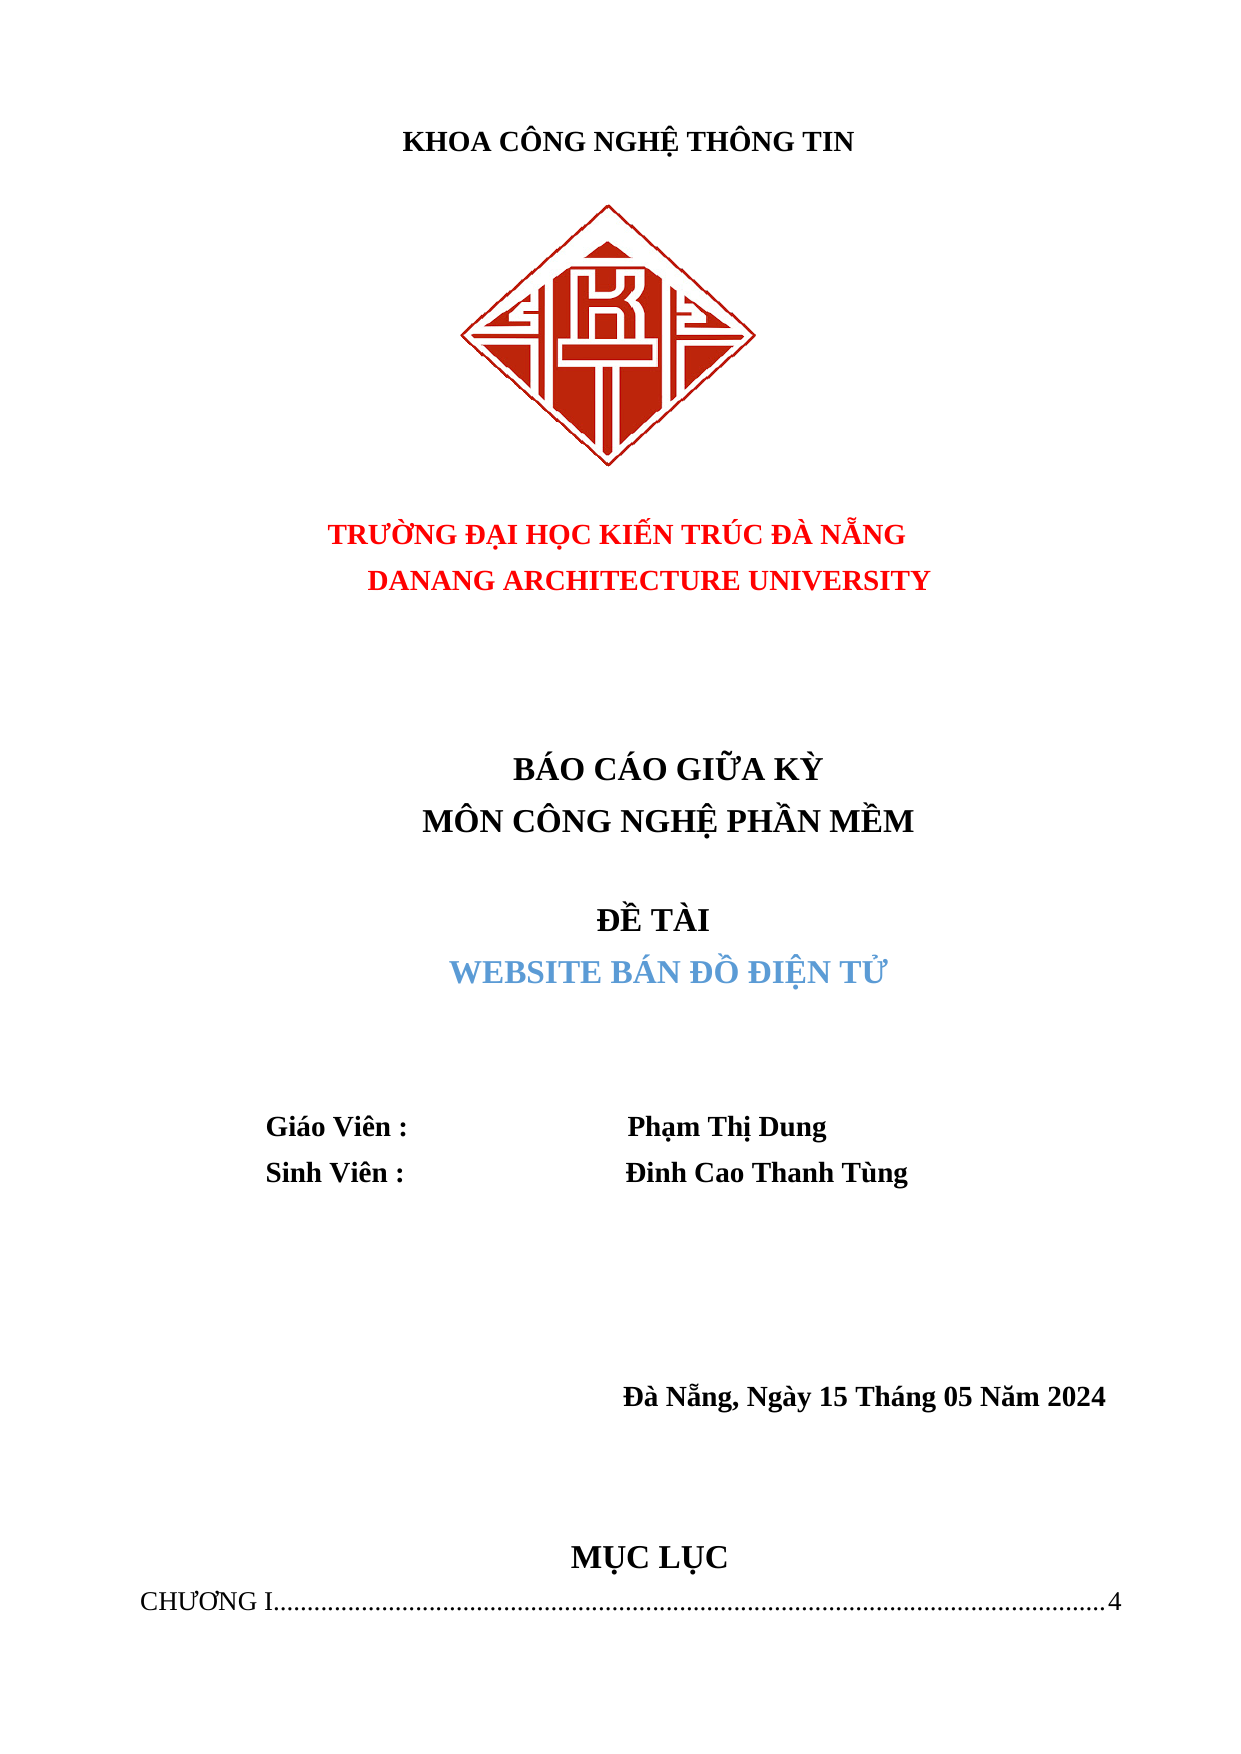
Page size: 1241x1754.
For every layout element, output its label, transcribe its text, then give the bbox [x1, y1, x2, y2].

text Đà Nẵng, Ngày 15 Tháng 05 Năm 2024 [214, 1379, 1122, 1413]
text MÔN CÔNG NGHỆ PHẦN MỀM [214, 802, 1122, 840]
text KHOA CÔNG NGHỆ THÔNG TIN [327, 124, 1122, 158]
picture [458, 203, 758, 467]
text TRƯỜNG ĐẠI HỌC KIẾN TRÚC ĐÀ NẴNG [252, 517, 1122, 551]
text WEBSITE BÁN ĐỒ ĐIỆN TỬ [214, 952, 1122, 991]
text DANANG ARCHITECTURE UNIVERSITY [214, 563, 1122, 597]
text Sinh Viên : Đinh Cao Thanh Tùng [214, 1155, 1122, 1189]
text BÁO CÁO GIỮA KỲ [214, 749, 1122, 788]
text Giáo Viên : Phạm Thị Dung [214, 1109, 1122, 1142]
text ĐỀ TÀI [477, 900, 1122, 938]
